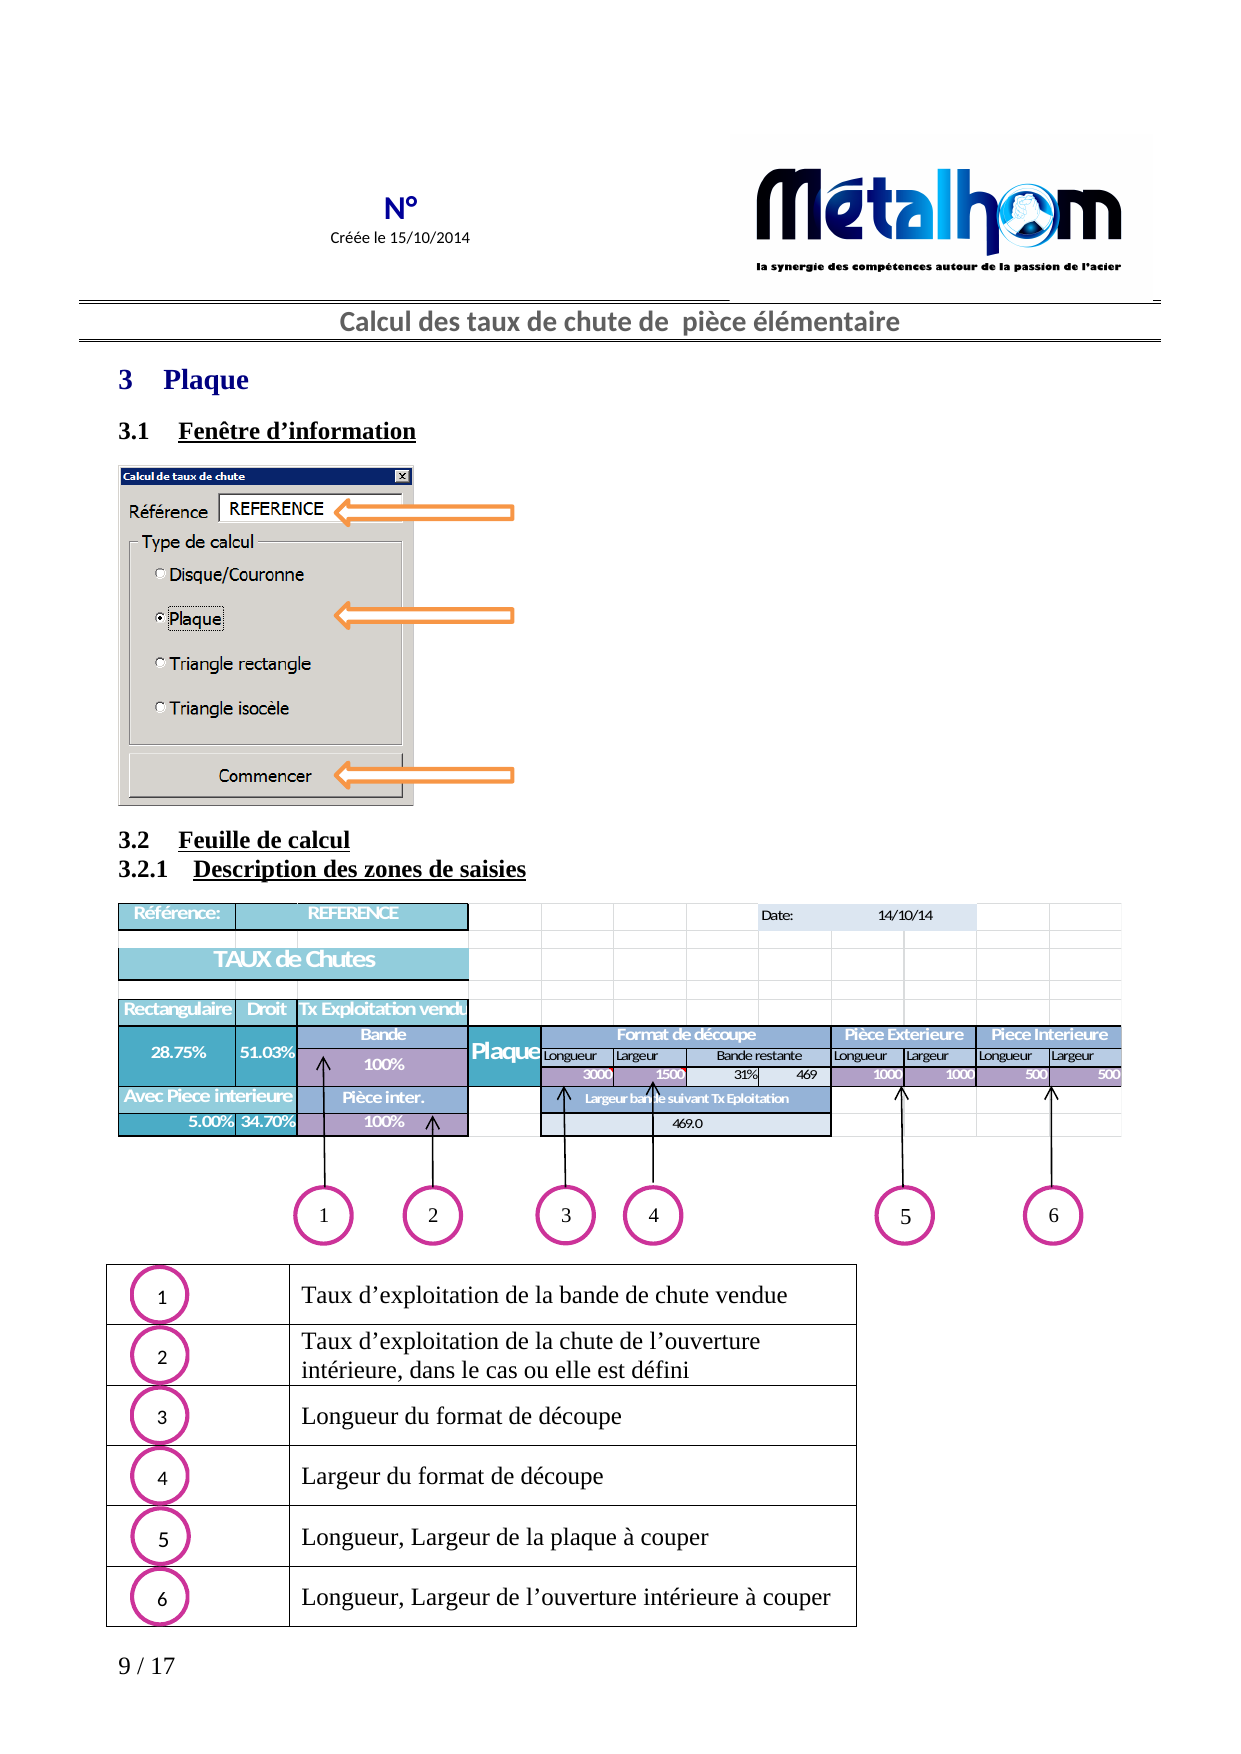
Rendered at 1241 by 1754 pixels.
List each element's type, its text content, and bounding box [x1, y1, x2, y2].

subtitle Feuille de calcul [118, 826, 1122, 854]
table_cell [107, 1567, 151, 1626]
table_cell [169, 1567, 289, 1626]
table_cell Longueur, Largeur de l’ouverture intérieure à couper [290, 1567, 856, 1626]
table_cell [168, 1446, 289, 1505]
picture [729, 134, 1153, 301]
table_header [107, 1265, 151, 1324]
table_cell [168, 1506, 289, 1566]
subtitle Fenêtre d’information [118, 416, 1122, 445]
table_cell Largeur du format de découpe [290, 1446, 856, 1505]
table_cell [168, 1386, 289, 1445]
table_cell [107, 1446, 152, 1505]
table_cell Taux d’exploitation de la chute de l’ouverture intérieure, dans le cas ou elle est défini [290, 1325, 856, 1384]
table_cell [107, 1506, 154, 1566]
table_cell [107, 1325, 153, 1384]
subtitle Description des zones de saisies [118, 854, 1122, 883]
table_header Taux d’exploitation de la bande de chute vendue [290, 1265, 856, 1324]
picture [118, 465, 414, 806]
subtitle Plaque [118, 362, 1122, 396]
table_cell [167, 1325, 289, 1384]
table_cell Longueur, Largeur de la plaque à couper [290, 1506, 856, 1566]
table_cell Longueur du format de découpe [290, 1386, 856, 1445]
table_cell [107, 1386, 151, 1445]
table_header [168, 1265, 289, 1324]
